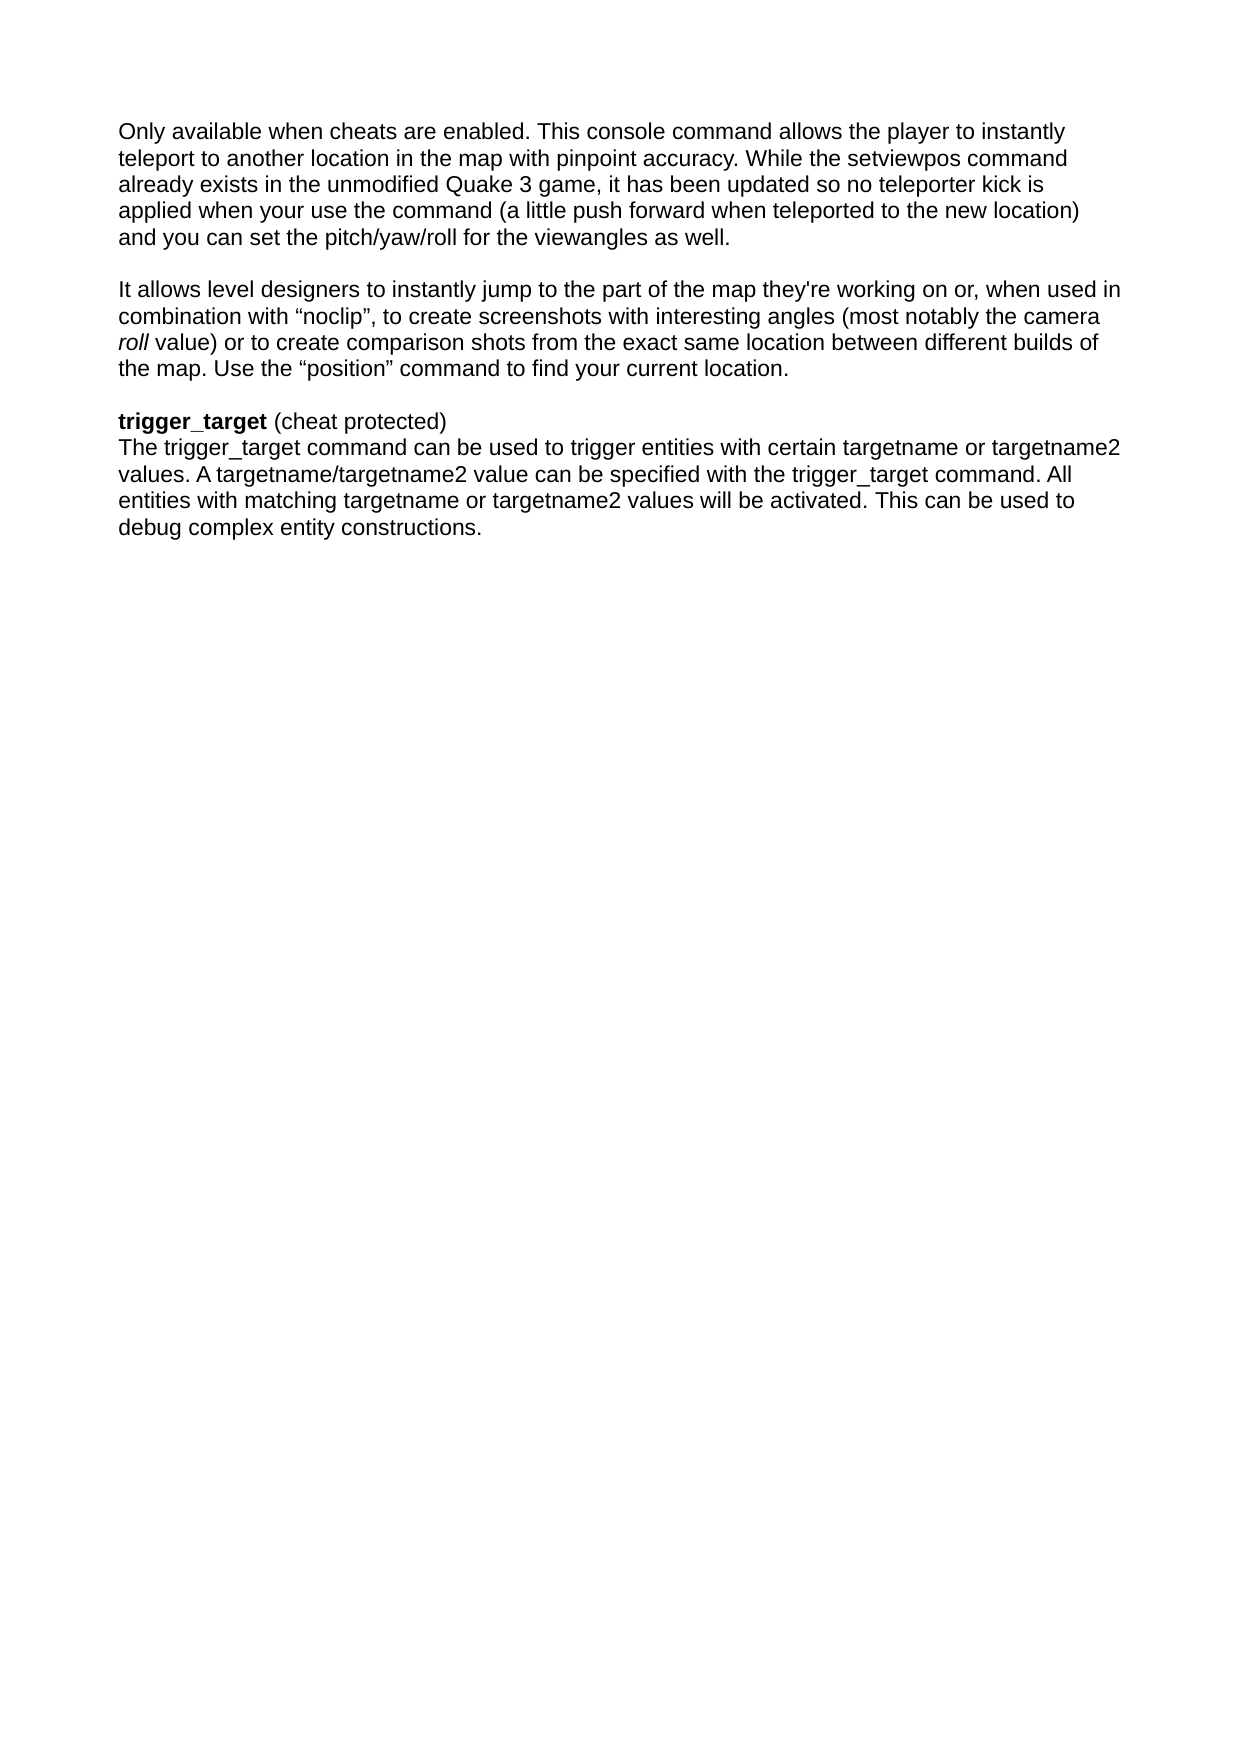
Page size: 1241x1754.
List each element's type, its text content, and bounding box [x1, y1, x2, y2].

text Only available when cheats are enabled. This console command allows the player to instantly teleport to another location in the map with pinpoint accuracy. While the setviewpos command already exists in the unmodified Quake 3 game, it has been updated so no teleporter kick is applied when your use the command (a little push forward when teleported to the new location) and you can set the pitch/yaw/roll for the viewangles as well. [118, 118, 1122, 250]
text trigger_target (cheat protected) [118, 408, 1122, 434]
text It allows level designers to instantly jump to the part of the map they're working on or, when used in combination with “noclip”, to create screenshots with interesting angles (most notably the camera roll value) or to create comparison shots from the exact same location between different builds of the map. Use the “position” command to find your current location. [118, 276, 1122, 382]
text The trigger_target command can be used to trigger entities with certain targetname or targetname2 values. A targetname/targetname2 value can be specified with the trigger_target command. All entities with matching targetname or targetname2 values will be activated. This can be used to debug complex entity constructions. [118, 434, 1122, 540]
